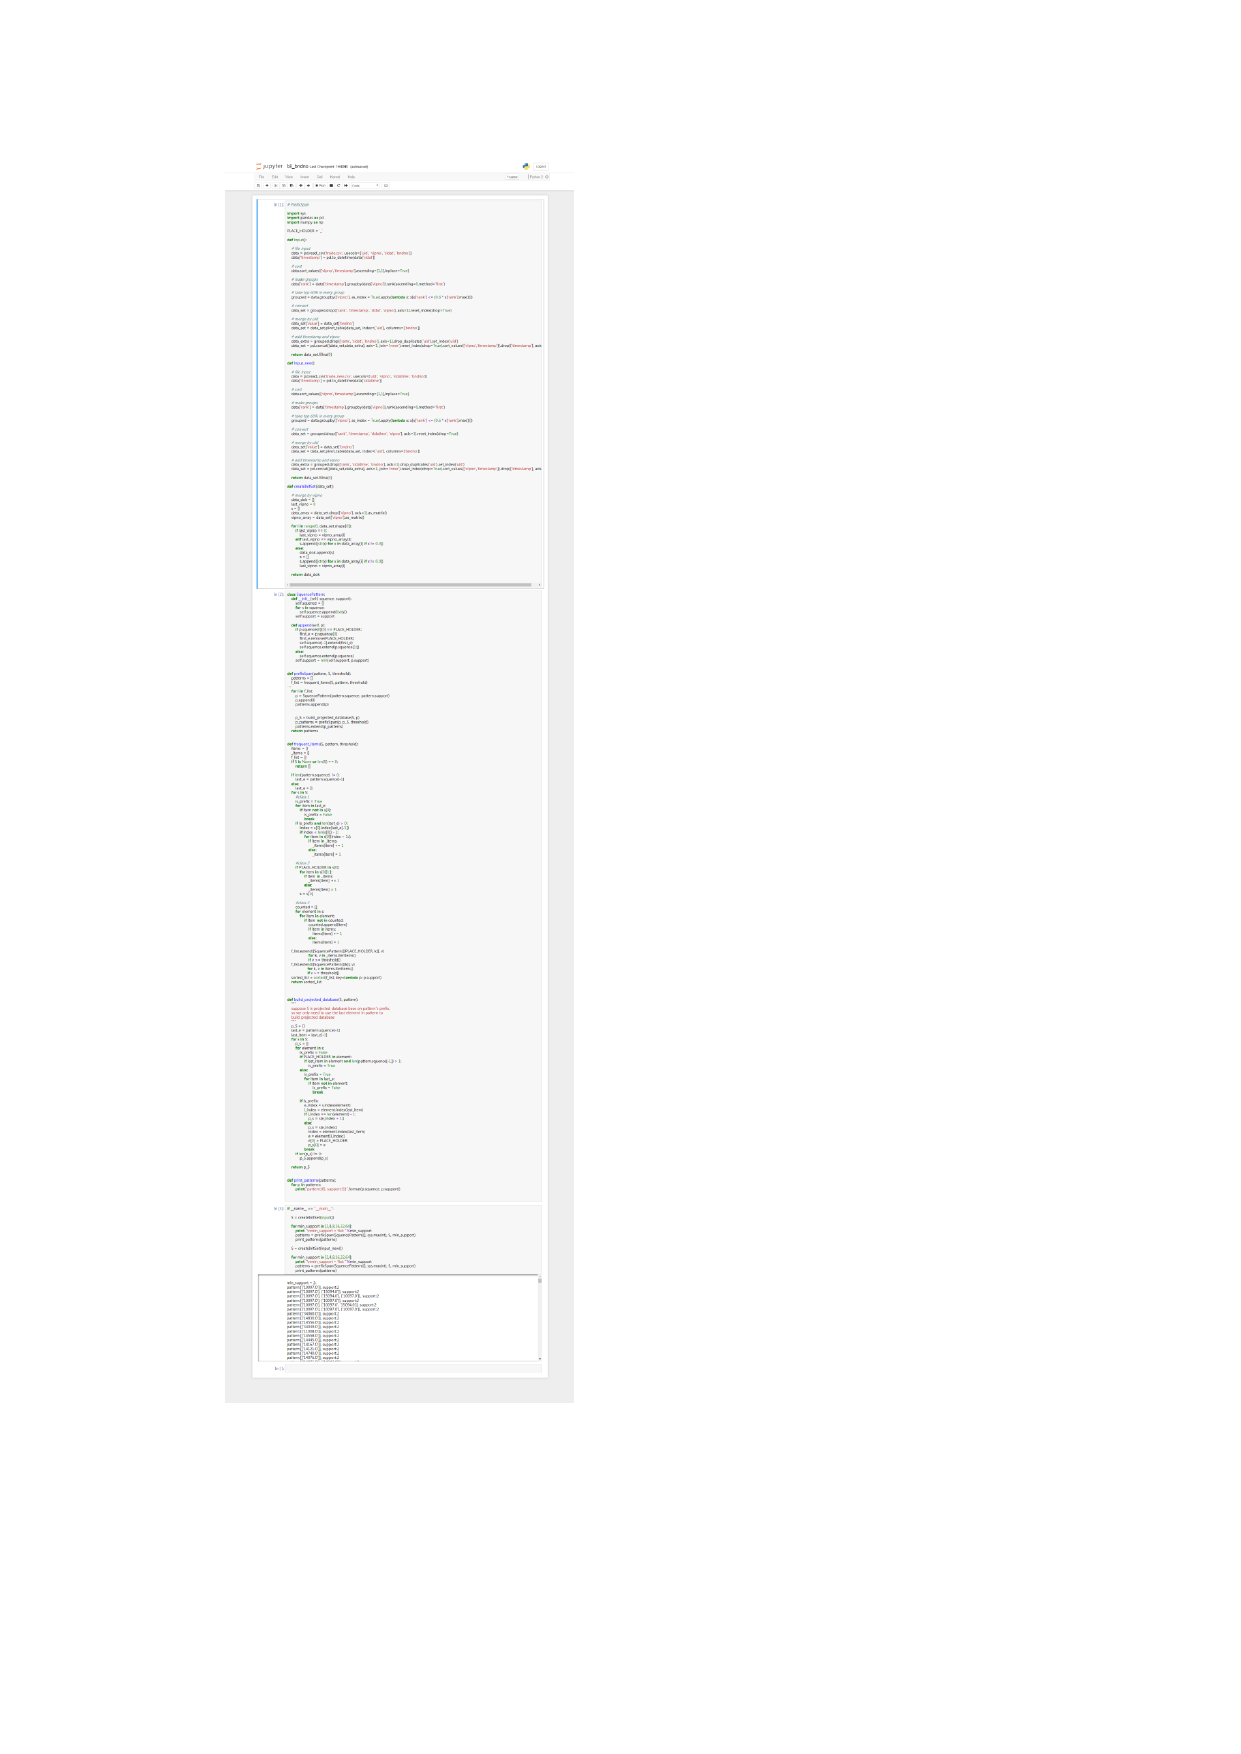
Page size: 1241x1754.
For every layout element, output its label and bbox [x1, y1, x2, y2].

picture [225, 162, 574, 1403]
